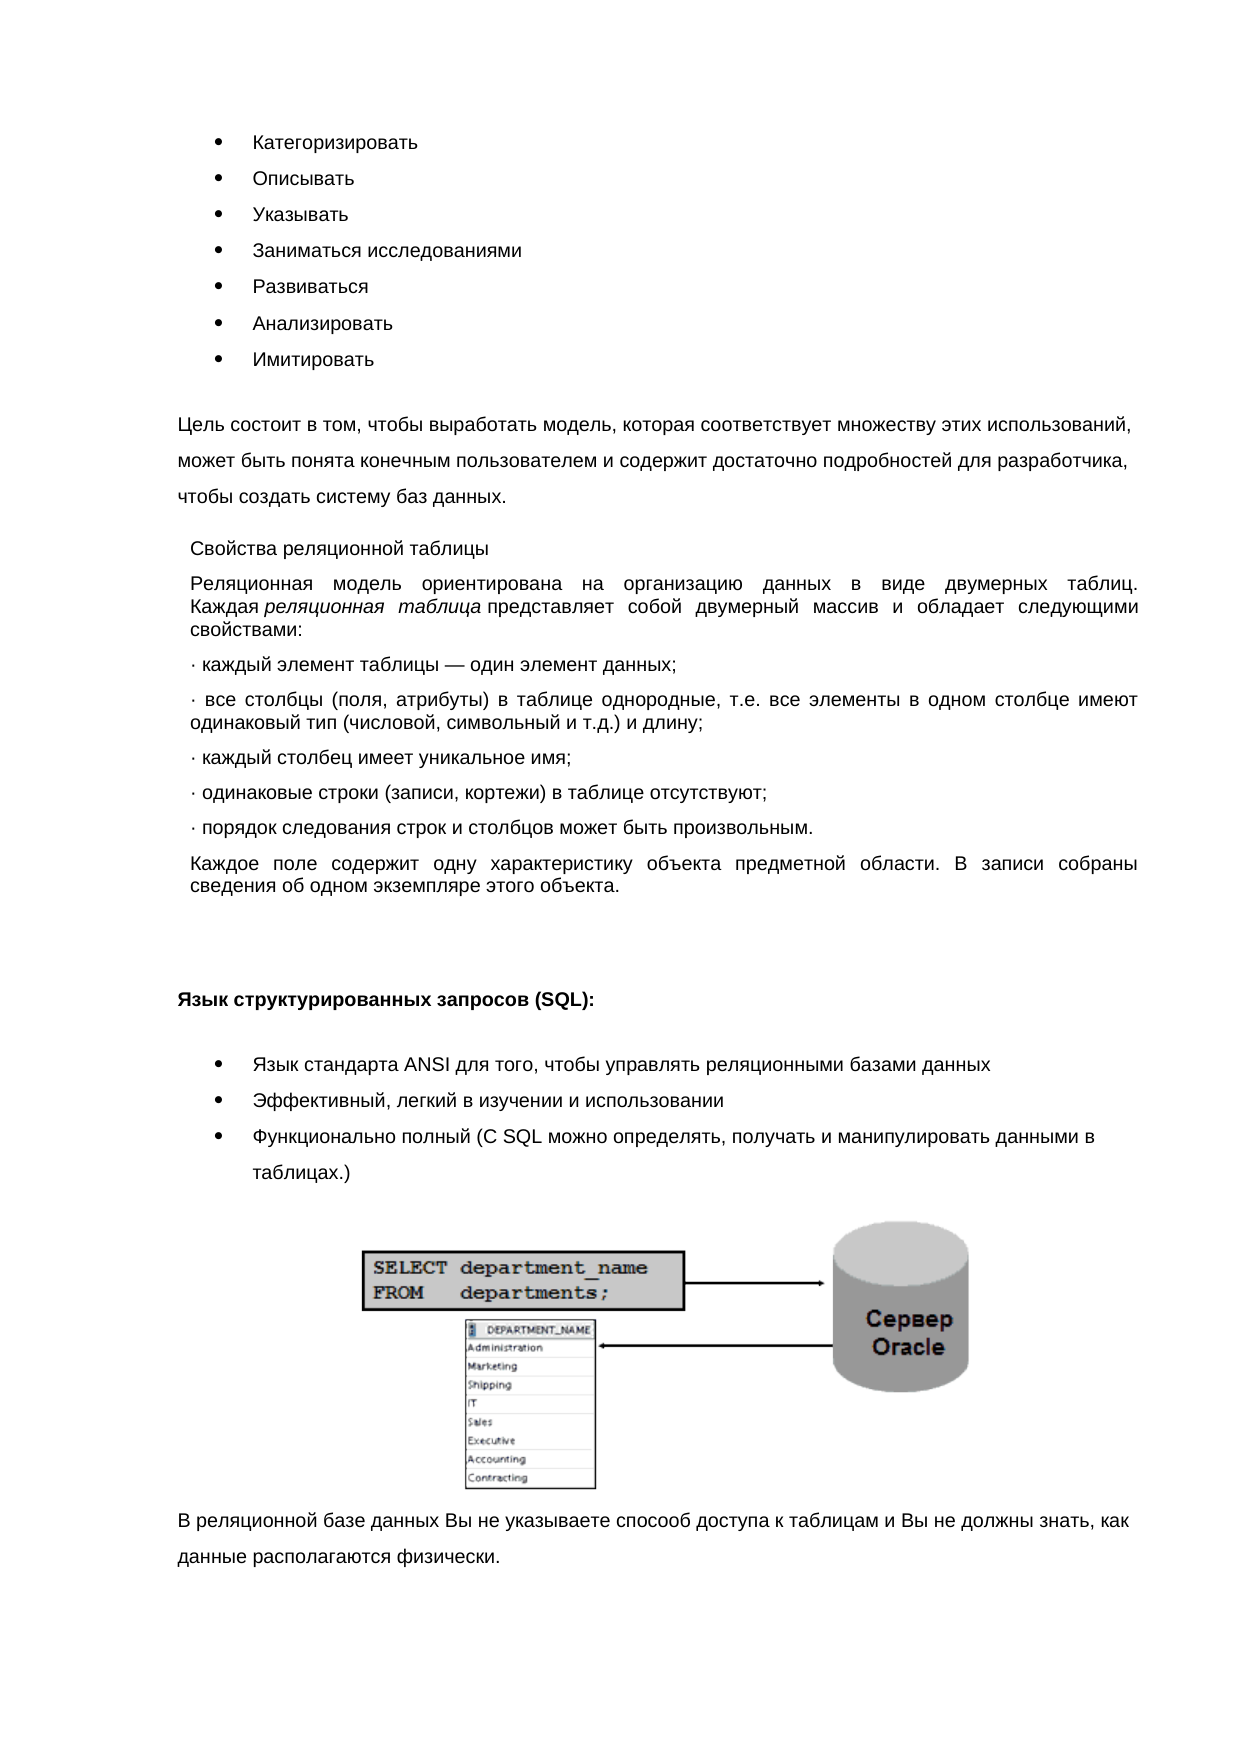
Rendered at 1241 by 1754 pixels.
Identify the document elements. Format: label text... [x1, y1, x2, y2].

list Описывать [215, 154, 1152, 190]
list Язык стандарта ANSI для того, чтобы управлять реляционными базами данных [215, 1040, 1152, 1076]
text · все столбцы (поля, атрибуты) в таблице однородные, т.е. все элементы в одном столбце имеют одинаковый тип (числовой, символьный и т.д.) и длину; [190, 688, 1139, 733]
text · каждый элемент таблицы — один элемент данных; [190, 653, 1139, 675]
text · одинаковые строки (записи, кортежи) в таблице отсутствуют; [190, 781, 1139, 804]
text Реляционная модель ориентирована на организацию данных в виде двумерных таблиц. Каждая реляционная таблица представляет собой двумерный массив и обладает следующими свойствами: [190, 572, 1139, 640]
text В реляционной базе данных Вы не указываете спосооб доступа к таблицам и Вы не должны знать, как данные располагаются физически. [177, 1496, 1152, 1568]
picture [352, 1213, 977, 1496]
text Свойства реляционной таблицы [190, 537, 1139, 559]
list Функционально полный (С SQL можно определять, получать и манипулировать данными в таблицах.) [215, 1112, 1152, 1184]
list Развиваться [215, 262, 1152, 298]
list Указывать [215, 190, 1152, 226]
list Категоризировать [215, 118, 1152, 154]
list Имитировать [215, 334, 1152, 370]
list Эффективный, легкий в изучении и использовании [215, 1076, 1152, 1112]
text Каждое поле содержит одну характеристику объекта предметной области. В записи собраны сведения об одном экземпляре этого объекта. [190, 851, 1139, 897]
text Язык структурированных запросов (SQL): [177, 974, 1152, 1011]
text Цель состоит в том, чтобы выработать модель, которая соответствует множеству этих использований, может быть понята конечным пользователем и содержит достаточно подробностей для разработчика, чтобы создать систему баз данных. [177, 399, 1152, 508]
text · каждый столбец имеет уникальное имя; [190, 746, 1139, 768]
list Заниматься исследованиями [215, 226, 1152, 262]
list Анализировать [215, 298, 1152, 334]
text · порядок следования строк и столбцов может быть произвольным. [190, 816, 1139, 839]
